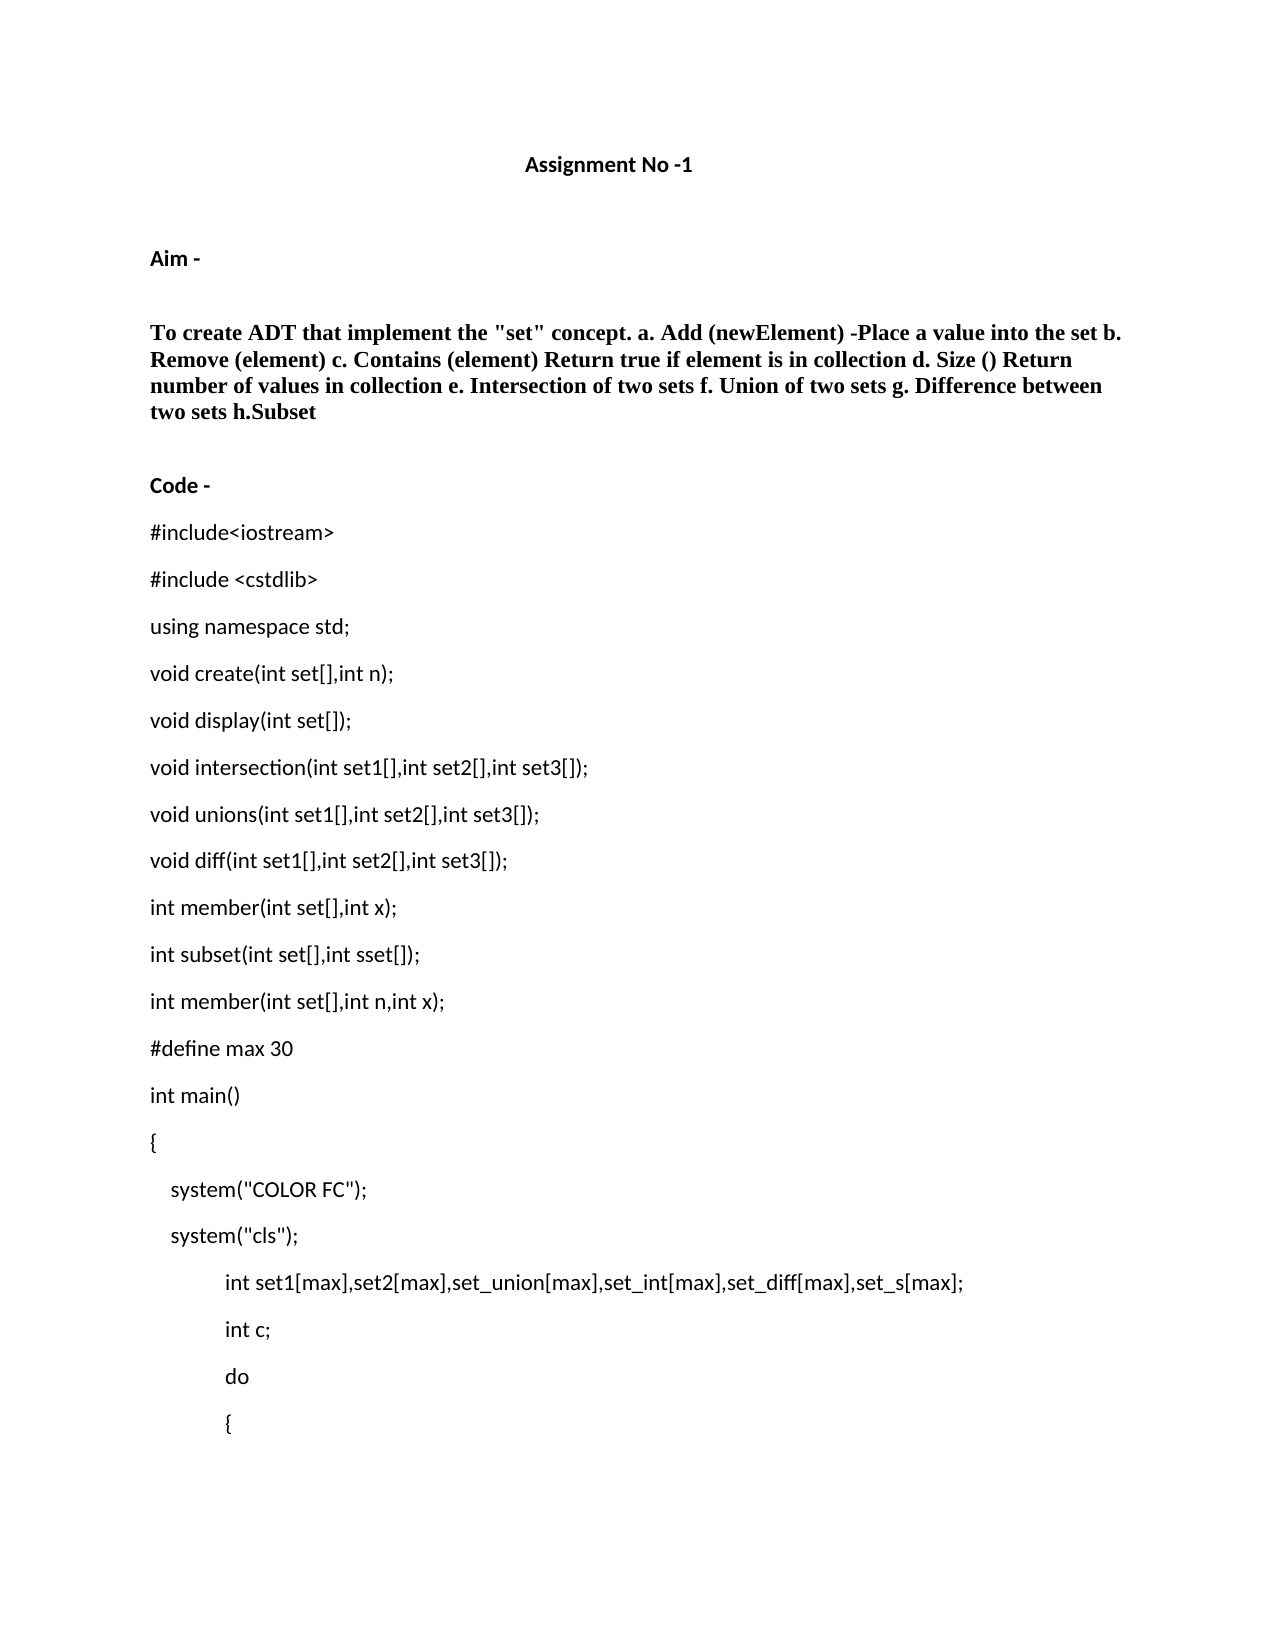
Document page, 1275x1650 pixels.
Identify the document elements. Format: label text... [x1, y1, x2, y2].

text void create(int set[],int n); [150, 659, 1125, 687]
text system("cls"); [150, 1222, 1125, 1250]
text #include <cstdlib> [150, 565, 1125, 593]
text int main() [150, 1081, 1125, 1109]
text int subset(int set[],int sset[]); [150, 940, 1125, 968]
text #include<iostream> [150, 518, 1125, 547]
text int c; [150, 1315, 1125, 1343]
text { [150, 1409, 1125, 1437]
text using namespace std; [150, 612, 1125, 640]
text To create ADT that implement the "set" concept. a. Add (newElement) -Place a value into the set b. Remove (element) c. Contains (element) Return true if element is in collection d. Size () Return number of values in collection e. Intersection of two sets f. Union of two sets g. Difference between two sets h.Subset [150, 319, 1125, 425]
text Aim - [150, 244, 1125, 272]
text { [150, 1128, 1125, 1156]
text void diff(int set1[],int set2[],int set3[]); [150, 847, 1125, 875]
text system("COLOR FC"); [150, 1175, 1125, 1203]
text int member(int set[],int x); [150, 893, 1125, 922]
text int member(int set[],int n,int x); [150, 987, 1125, 1015]
text void intersection(int set1[],int set2[],int set3[]); [150, 753, 1125, 781]
text Code - [150, 472, 1125, 500]
text void unions(int set1[],int set2[],int set3[]); [150, 800, 1125, 828]
text #define max 30 [150, 1034, 1125, 1062]
text int set1[max],set2[max],set_union[max],set_int[max],set_diff[max],set_s[max]; [150, 1268, 1125, 1297]
text do [150, 1362, 1125, 1390]
text void display(int set[]); [150, 706, 1125, 734]
text Assignment No -1 [450, 150, 1125, 178]
